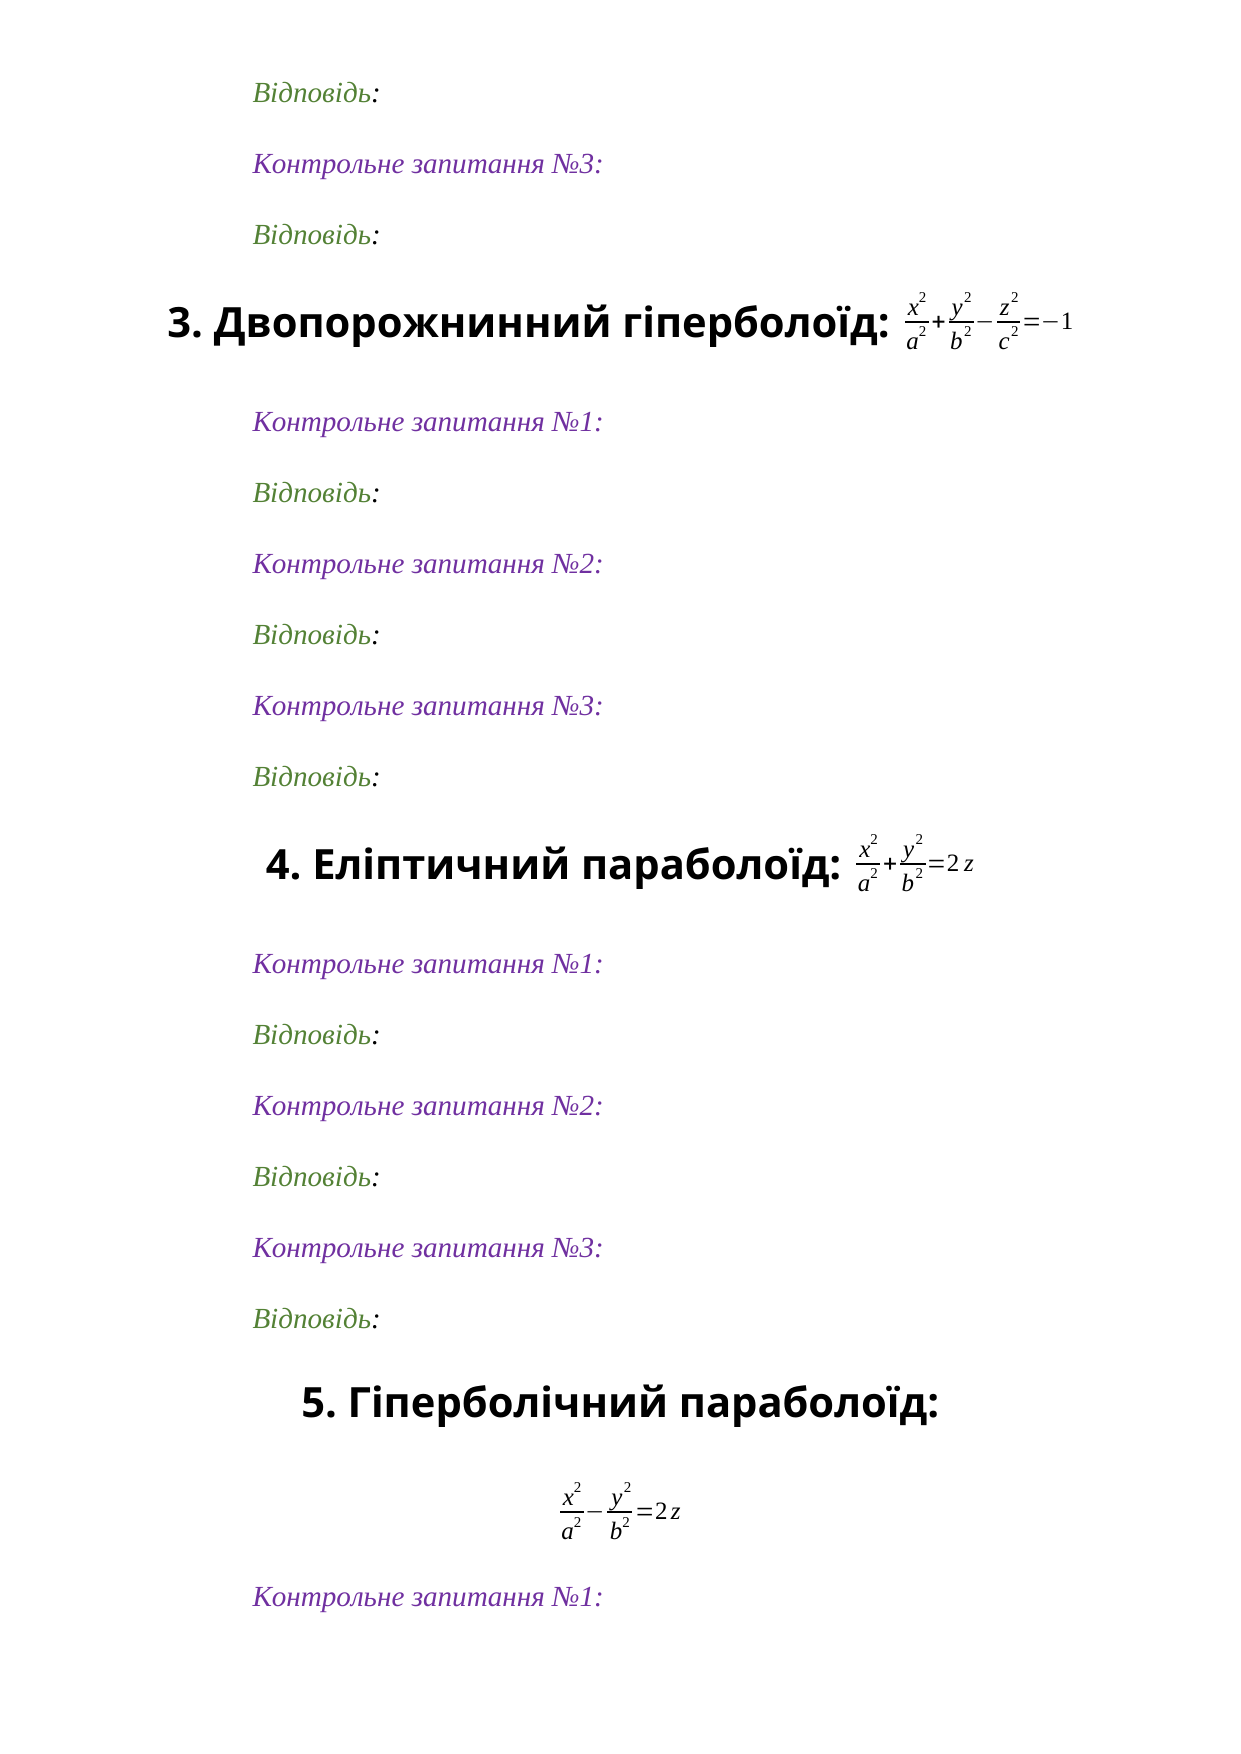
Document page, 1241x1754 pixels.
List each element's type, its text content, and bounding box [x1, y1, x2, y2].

text Контрольне запитання №3: [178, 688, 1165, 722]
text 3. Двопорожнинний гіперболоїд: [75, 288, 1165, 354]
text Контрольне запитання №3: [178, 1230, 1165, 1264]
text Контрольне запитання №1: [178, 946, 1165, 979]
text Контрольне запитання №1: [178, 404, 1165, 437]
text Відповідь: [178, 1017, 1165, 1050]
text Відповідь: [178, 217, 1165, 251]
text Контрольне запитання №2: [178, 546, 1165, 579]
text Відповідь: [178, 1301, 1165, 1335]
text Контрольне запитання №2: [178, 1088, 1165, 1122]
text Відповідь: [178, 617, 1165, 651]
text Відповідь: [178, 475, 1165, 508]
text Відповідь: [178, 1159, 1165, 1193]
text Відповідь: [178, 759, 1165, 793]
text 4. Еліптичний параболоїд: [75, 831, 1165, 897]
text Відповідь: [178, 75, 1165, 108]
text Контрольне запитання №3: [178, 146, 1165, 180]
text 5. Гіперболічний параболоїд: [75, 1373, 1165, 1429]
text Контрольне запитання №1: [178, 1579, 1165, 1613]
